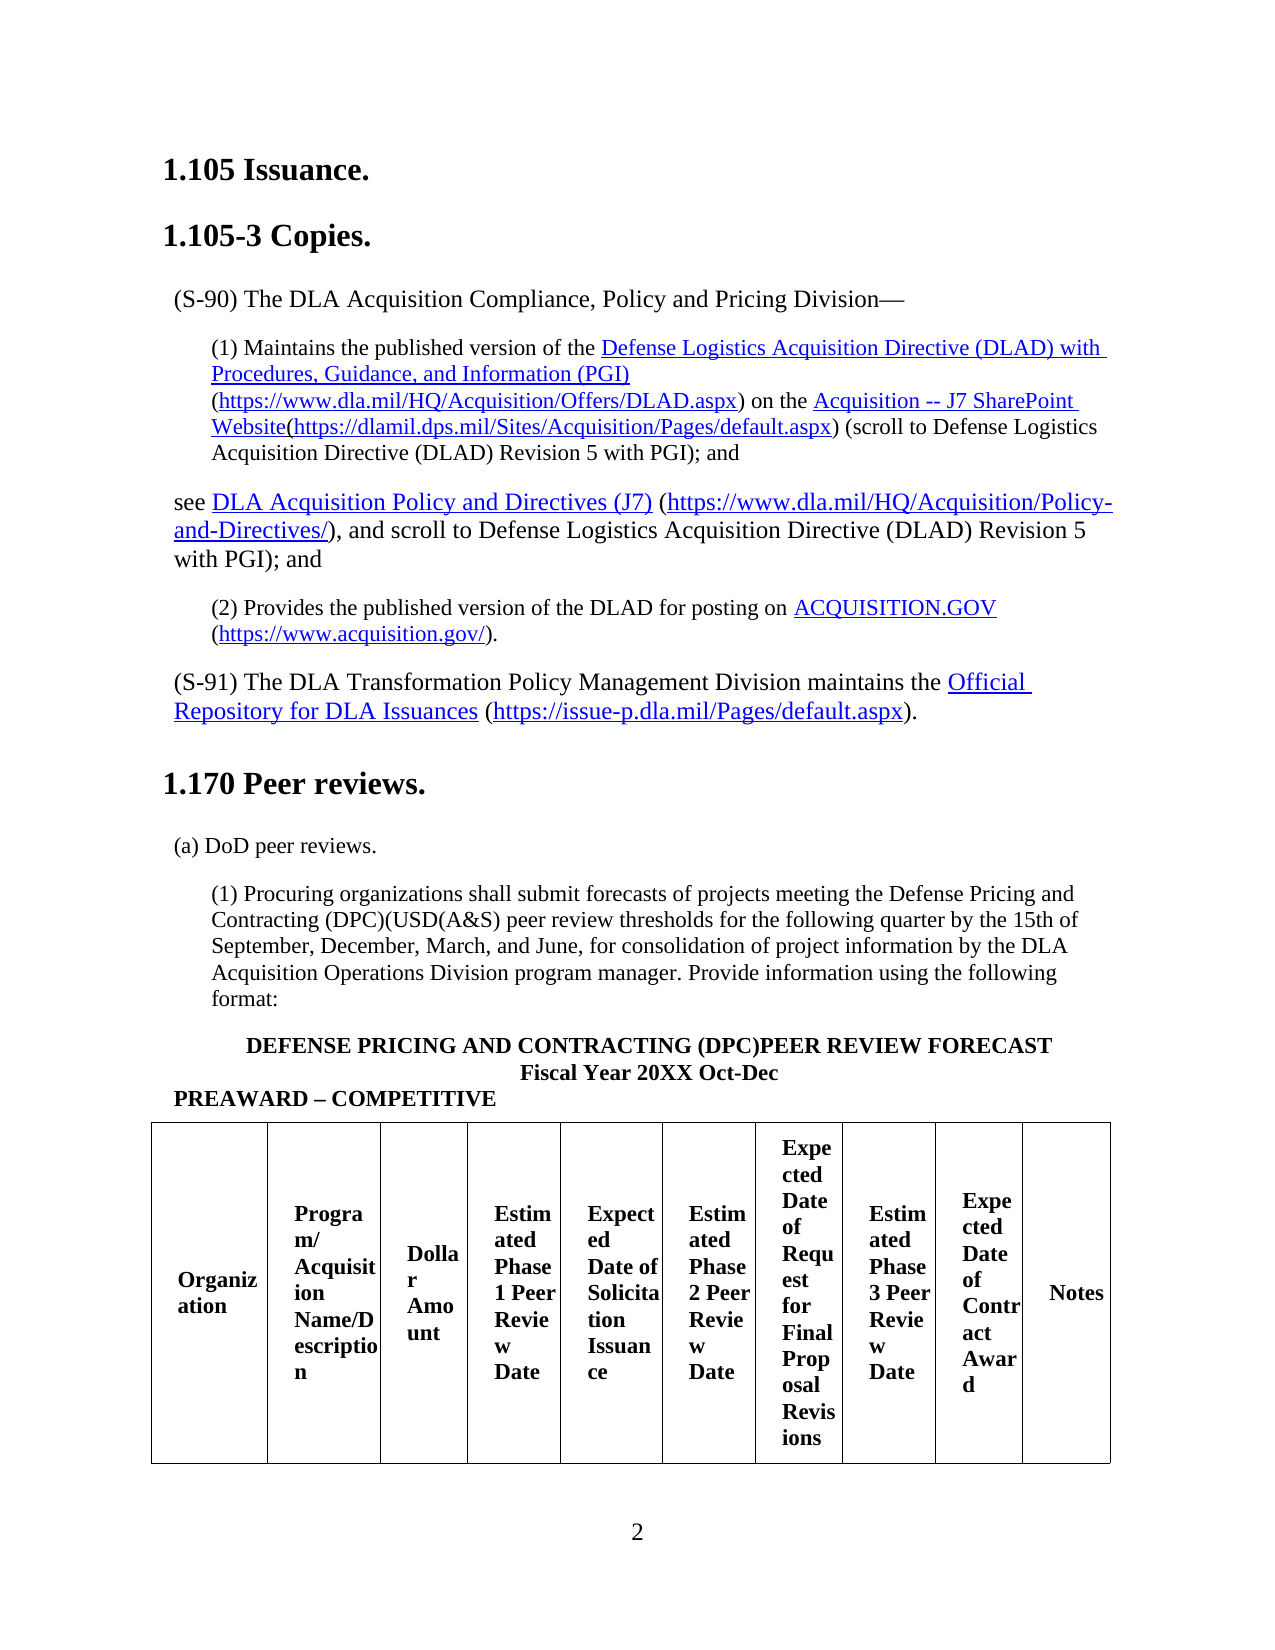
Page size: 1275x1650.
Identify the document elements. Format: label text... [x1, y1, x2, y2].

text (S-90) The DLA Acquisition Compliance, Policy and Pricing Division— [163, 274, 1135, 324]
text (1) Maintains the published version of the Defense Logistics Acquisition Directive (DLAD) with Procedures, Guidance, and Information (PGI) (https://www.dla.mil/HQ/Acquisition/Offers/DLAD.aspx) on the Acquisition -- J7 SharePoint Website(https://dlamil.dps.mil/Sites/Acquisition/Pages/default.aspx) (scroll to Defense Logistics Acquisition Directive (DLAD) Revision 5 with PGI); and [201, 324, 1135, 476]
table_header Organization [152, 1123, 267, 1463]
subtitle 1.170 Peer reviews. [162, 764, 1125, 801]
text (a) DoD peer reviews. [163, 822, 1135, 869]
table_header Expected Date of Contract Award [936, 1123, 1022, 1463]
table_header Estimated Phase 3 Peer Review Date [843, 1123, 935, 1463]
table_header Estimated Phase 1 Peer Review Date [468, 1123, 560, 1463]
text (1) Procuring organizations shall submit forecasts of projects meeting the Defense Pricing and Contracting (DPC)(USD(A&S) peer review thresholds for the following quarter by the 15th of September, December, March, and June, for consolidation of project information by the DLA Acquisition Operations Division program manager. Provide information using the following format: [201, 869, 1135, 1022]
text Fiscal Year 20XX Oct-Dec [163, 1059, 1135, 1085]
text PREAWARD – COMPETITIVE [163, 1085, 1135, 1122]
table_header Notes [1023, 1123, 1110, 1463]
text DEFENSE PRICING AND CONTRACTING (DPC)PEER REVIEW FORECAST [163, 1022, 1135, 1059]
table_header Expected Date of Request for Final Proposal Revisions [756, 1123, 842, 1463]
text see DLA Acquisition Policy and Directives (J7) (https://www.dla.mil/HQ/Acquisition/Policy-and-Directives/), and scroll to Defense Logistics Acquisition Directive (DLAD) Revision 5 with PGI); and [163, 476, 1135, 583]
table_header Program/Acquisition Name/Description [268, 1123, 380, 1463]
table_header Estimated Phase 2 Peer Review Date [663, 1123, 755, 1463]
text (S-91) The DLA Transformation Policy Management Division maintains the Official Repository for DLA Issuances (https://issue-p.dla.mil/Pages/default.aspx). [163, 657, 1135, 735]
table_header Dollar Amount [381, 1123, 467, 1463]
subtitle 1.105 Issuance. [162, 150, 1125, 187]
table_header Expected Date of Solicitation Issuance [561, 1123, 662, 1463]
subtitle 1.105-3 Copies. [162, 216, 1125, 253]
text (2) Provides the published version of the DLAD for posting on ACQUISITION.GOV (https://www.acquisition.gov/). [201, 583, 1135, 657]
